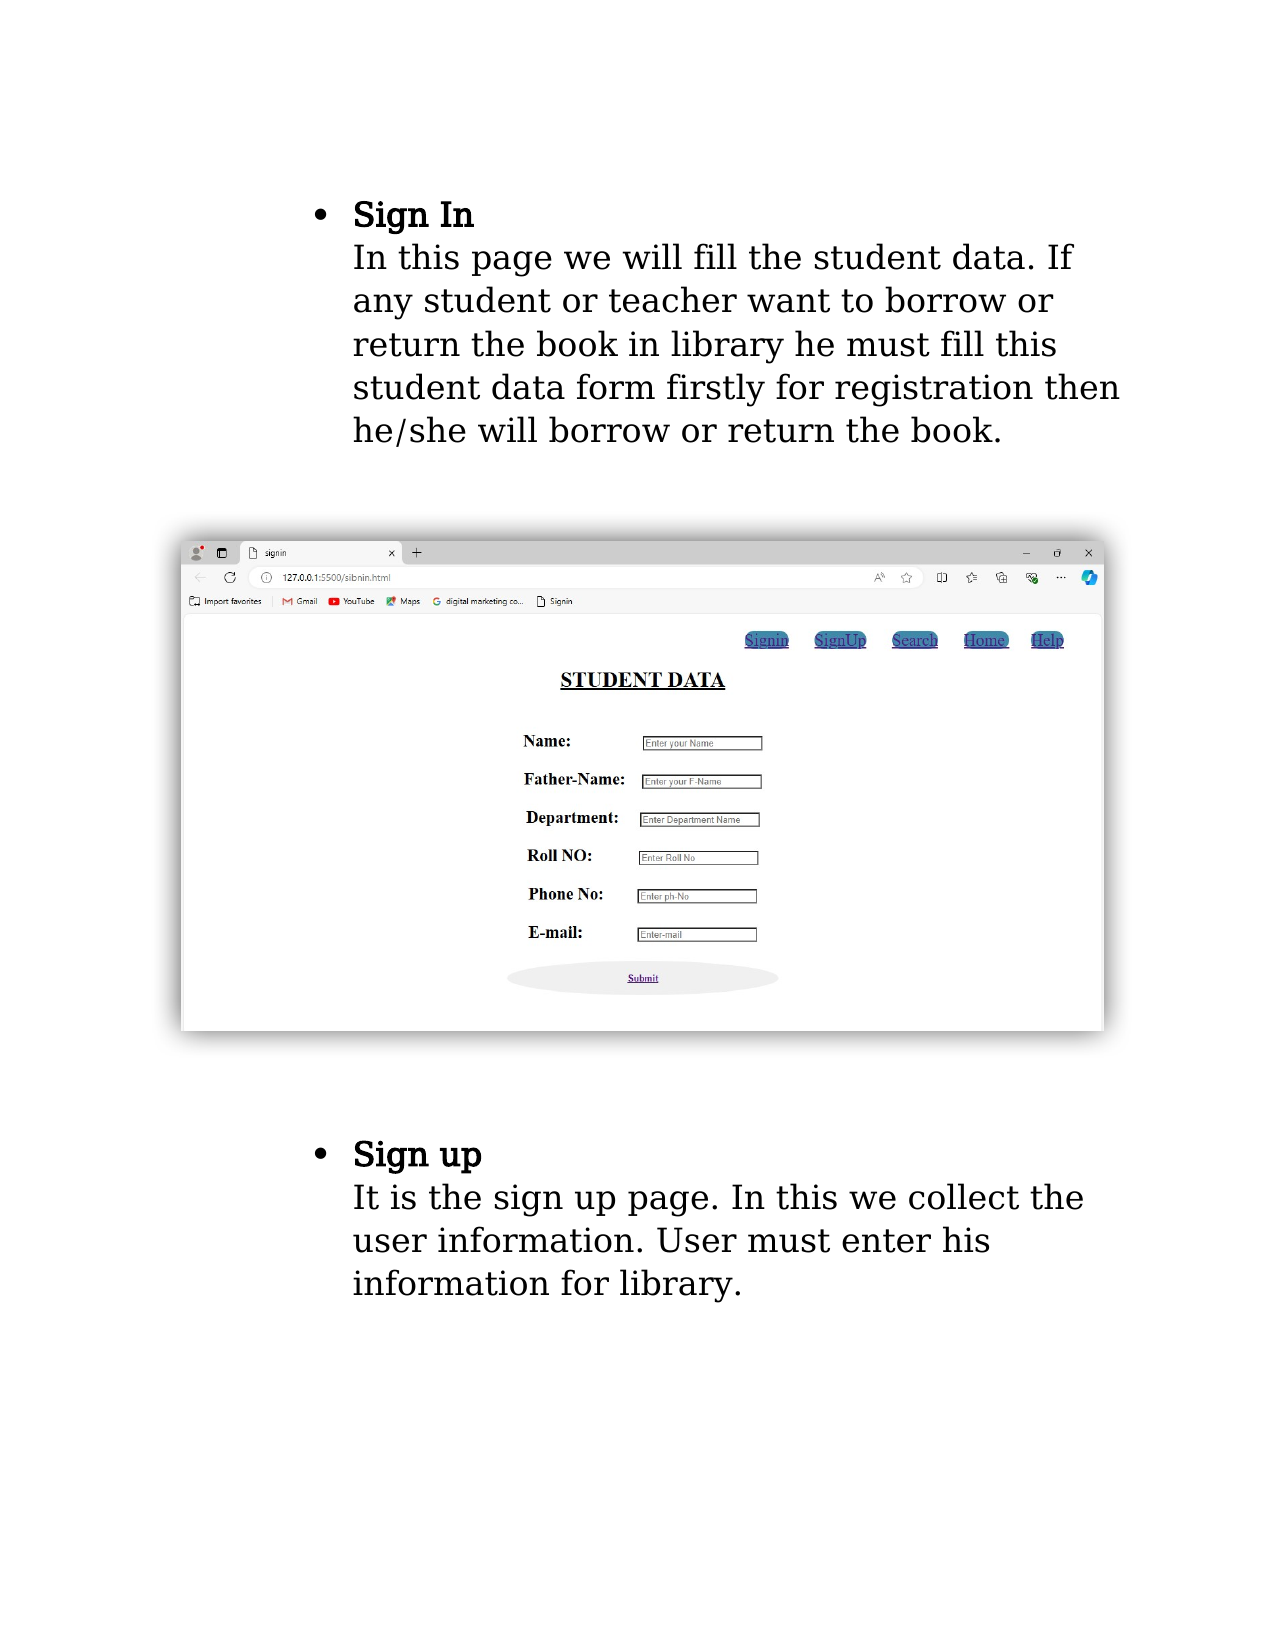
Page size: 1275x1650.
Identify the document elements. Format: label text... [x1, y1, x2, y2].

list It is the sign up page. In this we collect the user information. User must enter his information for library. [352, 1176, 1125, 1302]
picture [181, 541, 1104, 1031]
list Sign In [315, 193, 1125, 233]
list Sign up [315, 1133, 1125, 1173]
list In this page we will fill the student data. If any student or teacher want to borrow or return the book in library he must fill this student data form firstly for registration then he/she will borrow or return the book. [352, 237, 1125, 449]
